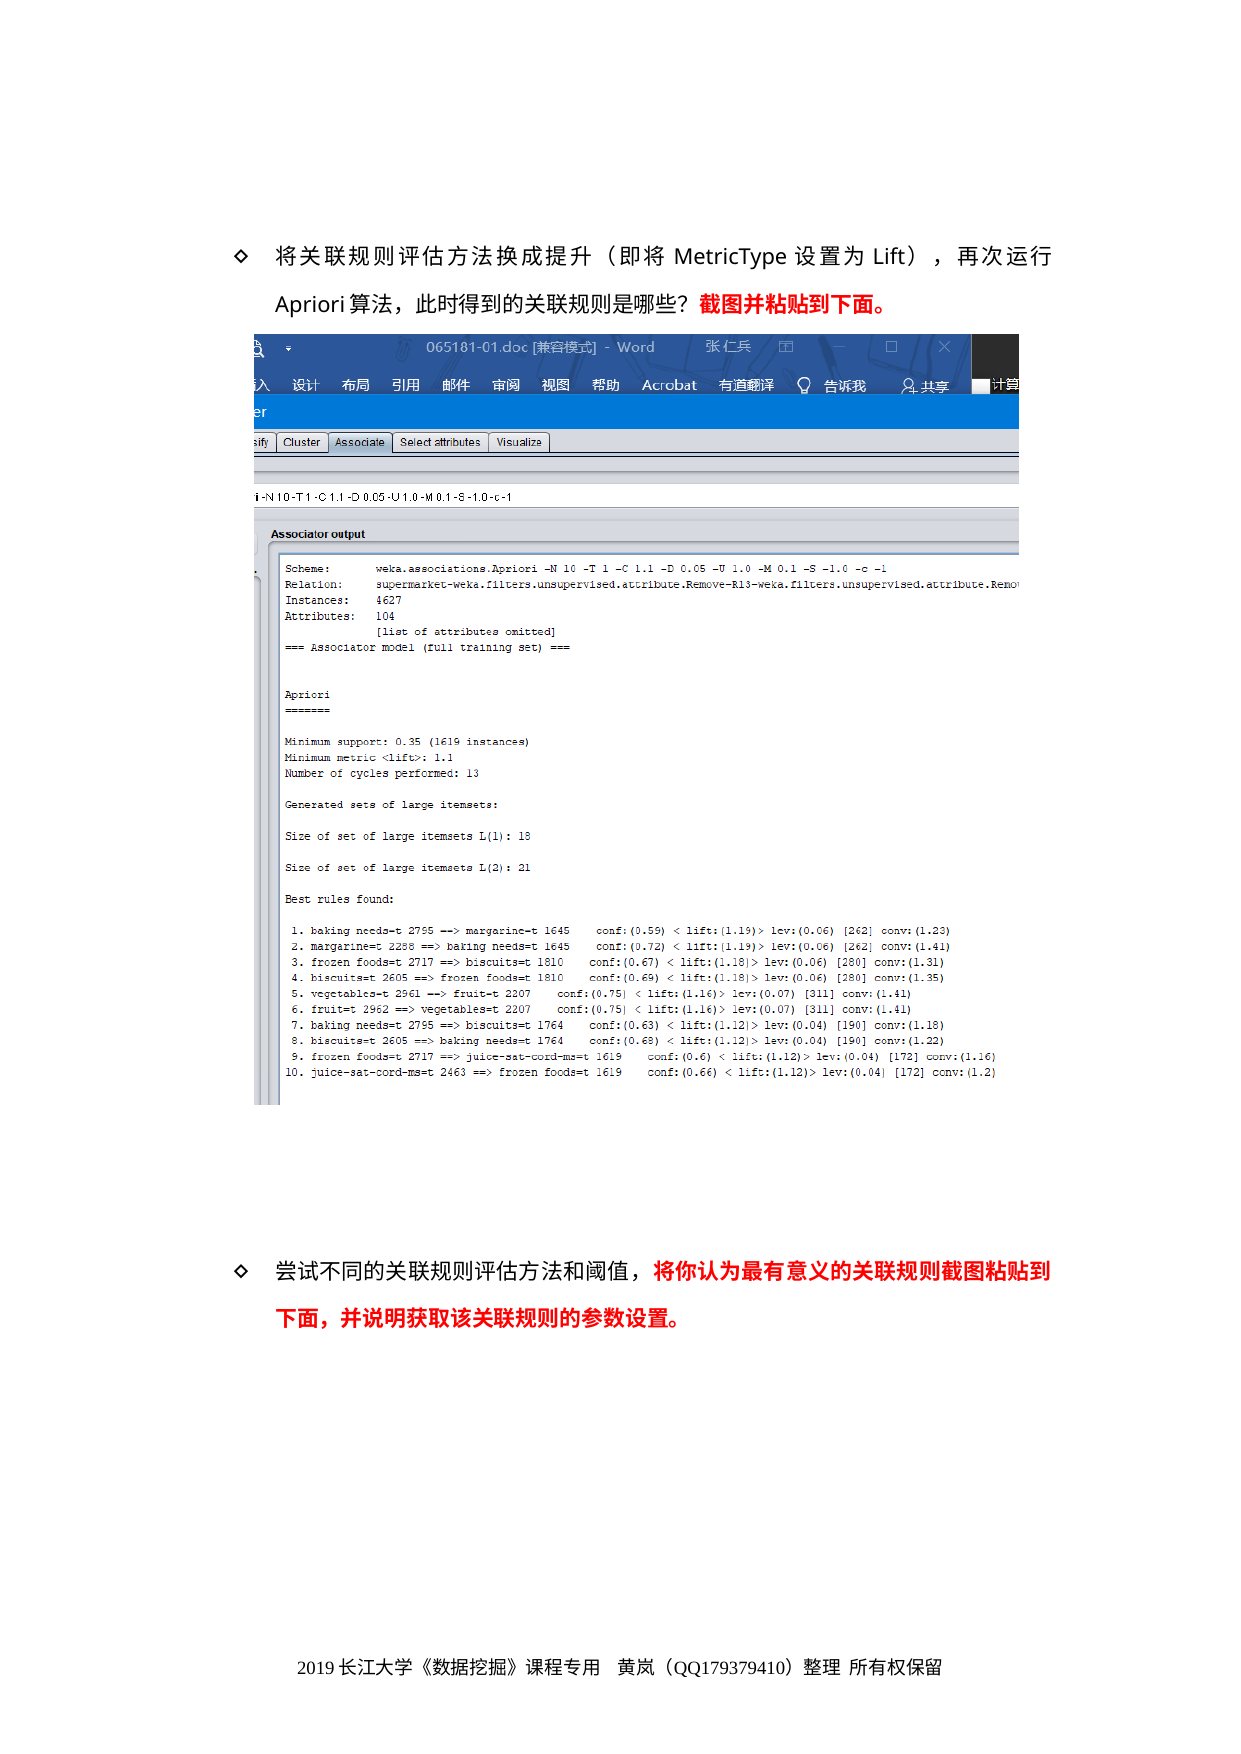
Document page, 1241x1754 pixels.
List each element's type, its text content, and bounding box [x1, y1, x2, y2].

list 将关联规则评估方法换成提升（即将MetricType设置为Lift），再次运行Apriori算法，此时得到的关联规则是哪些？截图并粘贴到下面。 [231, 239, 1053, 319]
list 尝试不同的关联规则评估方法和阈值，将你认为最有意义的关联规则截图粘贴到下面，并说明获取该关联规则的参数设置。 [231, 1254, 1053, 1333]
picture [254, 334, 1019, 1105]
